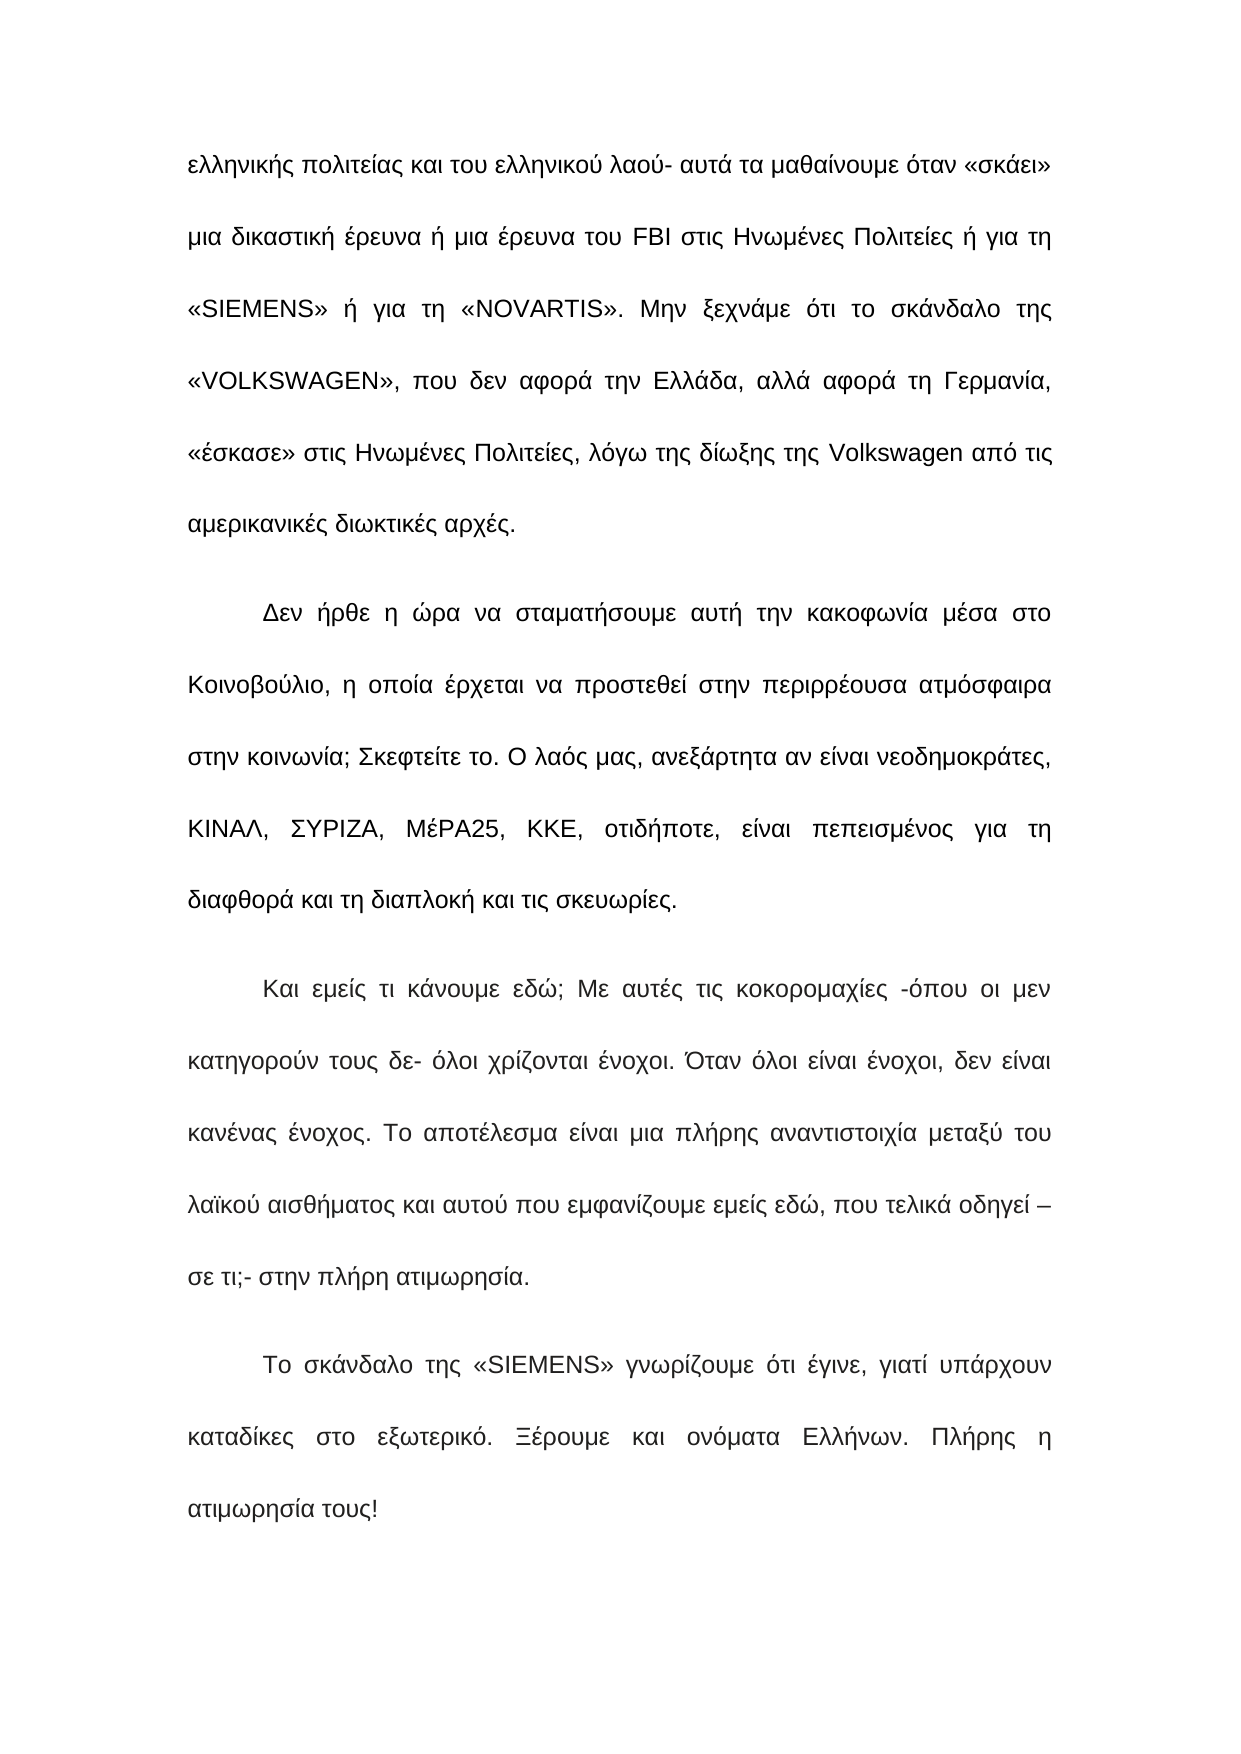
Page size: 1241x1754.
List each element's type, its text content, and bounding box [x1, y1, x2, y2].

text Και εμείς τι κάνουμε εδώ; Με αυτές τις κοκορομαχίες -όπου οι μεν κατηγορούν τους δε- όλοι χρίζονται ένοχοι. Όταν όλοι είναι ένοχοι, δεν είναι κανένας ένοχος. Το αποτέλεσμα είναι μια πλήρης αναντιστοιχία μεταξύ του λαϊκού αισθήματος και αυτού που εμφανίζουμε εμείς εδώ, που τελικά οδηγεί –σε τι;- στην πλήρη ατιμωρησία. [187, 974, 1053, 1290]
text Δεν ήρθε η ώρα να σταματήσουμε αυτή την κακοφωνία μέσα στο Κοινοβούλιο, η οποία έρχεται να προστεθεί στην περιρρέουσα ατμόσφαιρα στην κοινωνία; Σκεφτείτε το. Ο λαός μας, ανεξάρτητα αν είναι νεοδημοκράτες, ΚΙΝΑΛ, ΣΥΡΙΖΑ, ΜέΡΑ25, ΚΚΕ, οτιδήποτε, είναι πεπεισμένος για τη διαφθορά και τη διαπλοκή και τις σκευωρίες. [187, 598, 1053, 914]
text Το σκάνδαλο της «SIEMENS» γνωρίζουμε ότι έγινε, γιατί υπάρχουν καταδίκες στο εξωτερικό. Ξέρουμε και ονόματα Ελλήνων. Πλήρης η ατιμωρησία τους! [187, 1350, 1053, 1522]
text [187, 150, 1053, 538]
